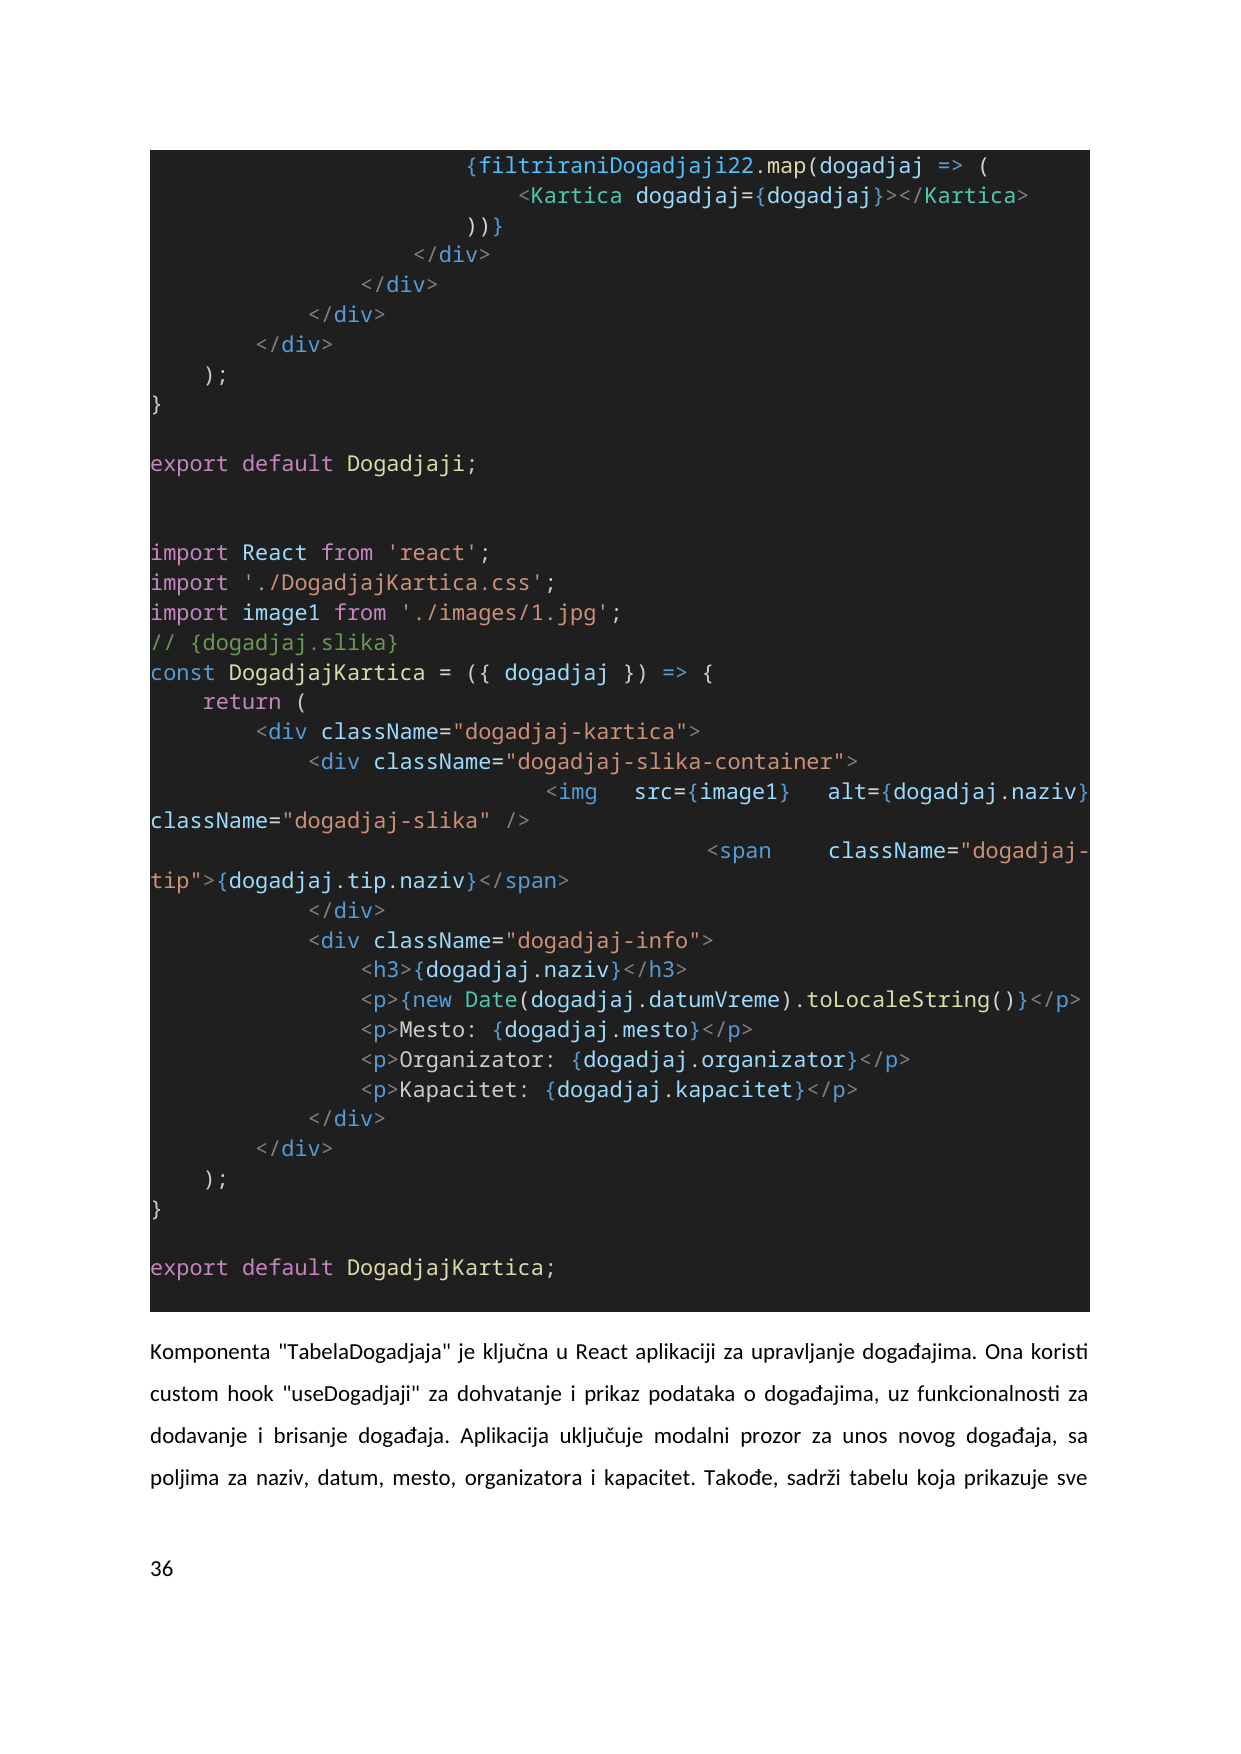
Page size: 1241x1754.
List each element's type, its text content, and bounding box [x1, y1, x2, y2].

text </div> [150, 329, 1090, 358]
text return ( [150, 686, 1090, 716]
text <p>Mesto: {dogadjaj.mesto}</p> [150, 1014, 1090, 1044]
text <div className="dogadjaj-info"> [150, 924, 1090, 954]
text import React from 'react'; [150, 537, 1090, 567]
text <p>Kapacitet: {dogadjaj.kapacitet}</p> [150, 1073, 1090, 1103]
text ))} [150, 209, 1090, 239]
text </div> [150, 239, 1090, 269]
text import image1 from './images/1.jpg'; [150, 597, 1090, 627]
text </div> [150, 269, 1090, 299]
text </div> [150, 895, 1090, 924]
text <div className="dogadjaj-kartica"> [150, 716, 1090, 746]
text </div> [150, 1133, 1090, 1163]
text <p>Organizator: {dogadjaj.organizator}</p> [150, 1044, 1090, 1073]
text <h3>{dogadjaj.naziv}</h3> [150, 954, 1090, 984]
text const DogadjajKartica = ({ dogadjaj }) => { [150, 656, 1090, 686]
text <Kartica dogadjaj={dogadjaj}></Kartica> [150, 180, 1090, 209]
text } [150, 1193, 1090, 1222]
text <div className="dogadjaj-slika-container"> [150, 746, 1090, 776]
text <p>{new Date(dogadjaj.datumVreme).toLocaleString()}</p> [150, 984, 1090, 1014]
text export default DogadjajKartica; [150, 1252, 1090, 1282]
text </div> [150, 1103, 1090, 1133]
text // {dogadjaj.slika} [150, 627, 1090, 656]
text ); [150, 1163, 1090, 1193]
text {filtriraniDogadjaji22.map(dogadjaj => ( [150, 150, 1090, 180]
text <span className="dogadjaj-tip">{dogadjaj.tip.naziv}</span> [150, 835, 1090, 895]
text } [150, 388, 1090, 418]
text ); [150, 358, 1090, 388]
text import './DogadjajKartica.css'; [150, 567, 1090, 597]
text <img src={image1} alt={dogadjaj.naziv} className="dogadjaj-slika" /> [150, 776, 1090, 835]
text export default Dogadjaji; [150, 448, 1090, 478]
text </div> [150, 299, 1090, 329]
